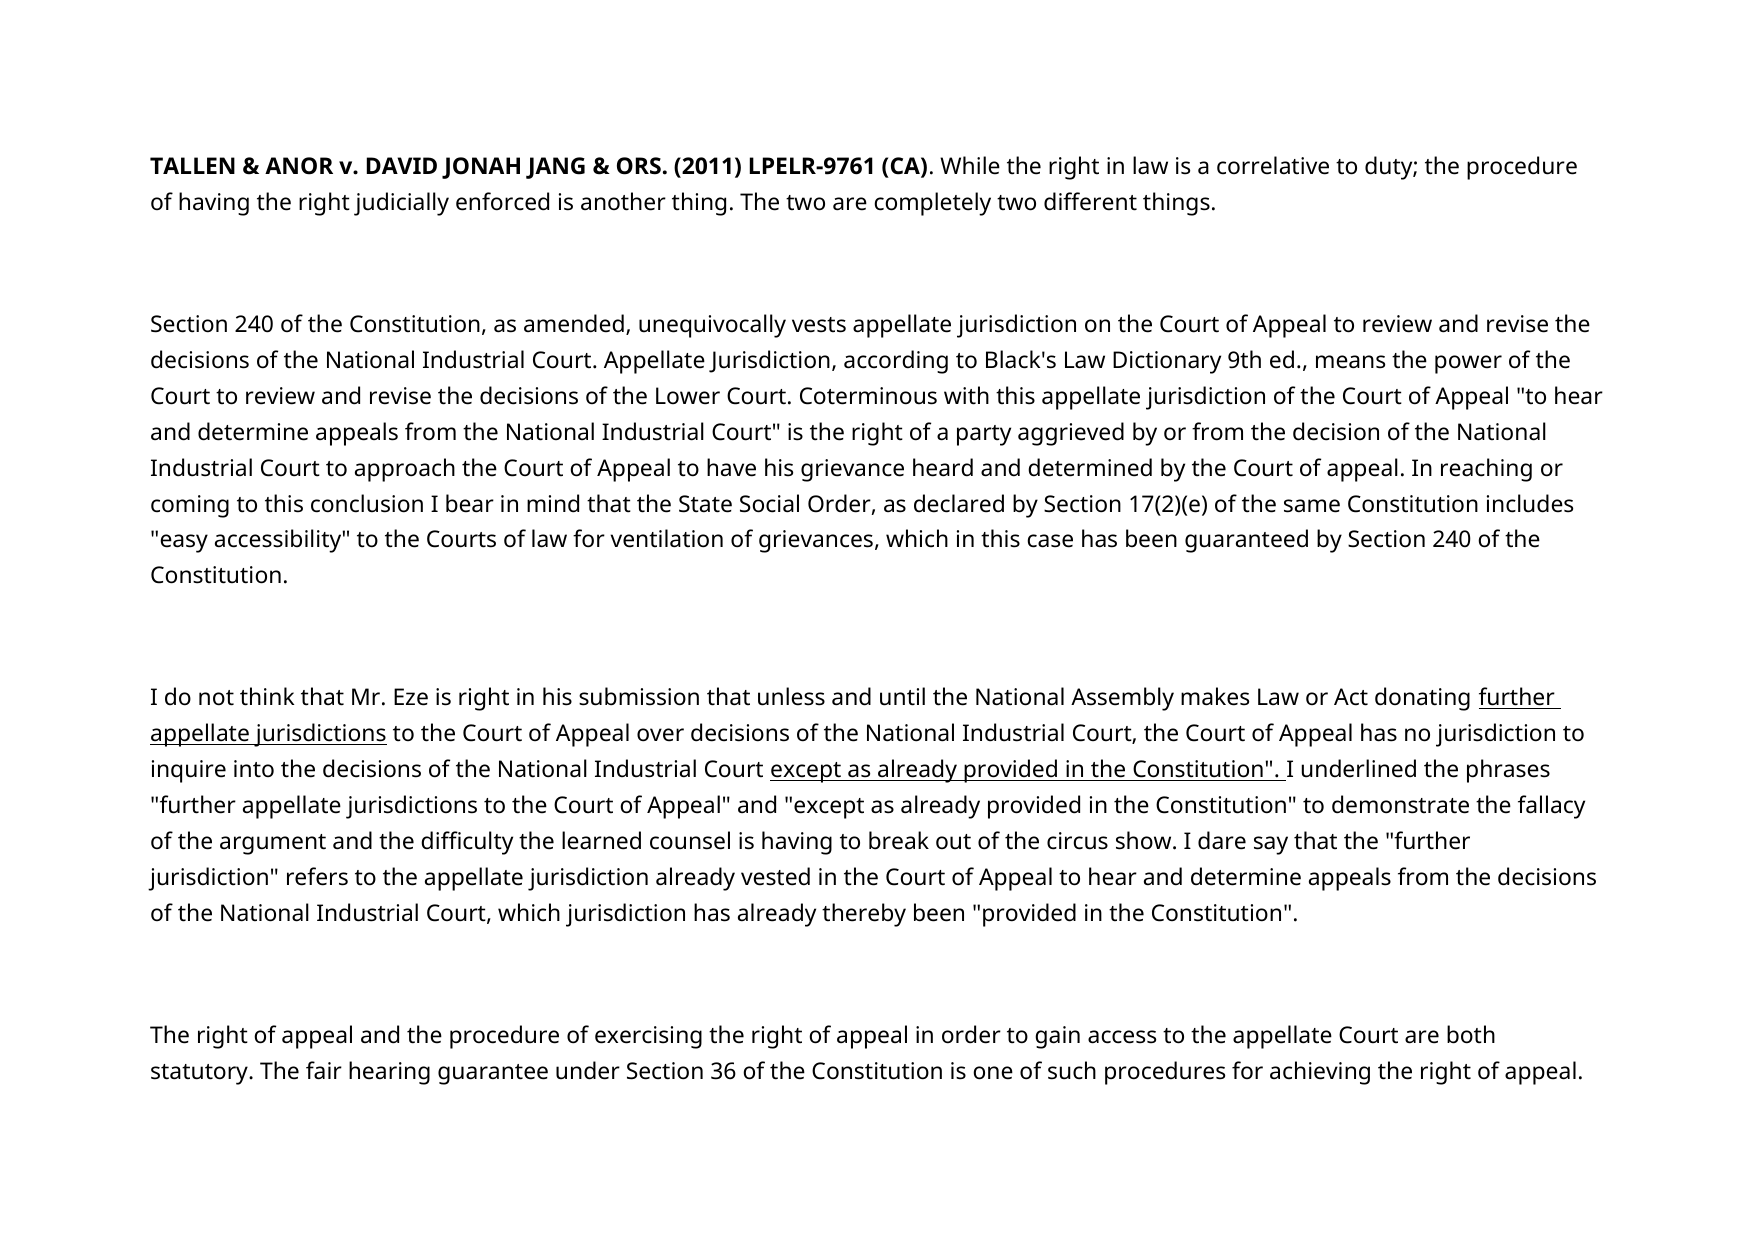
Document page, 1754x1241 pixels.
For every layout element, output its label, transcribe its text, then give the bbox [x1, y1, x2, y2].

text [150, 150, 1604, 217]
text I do not think that Mr. Eze is right in his submission that unless and until the National Assembly makes Law or Act donating further appellate jurisdictions to the Court of Appeal over decisions of the National Industrial Court, the Court of Appeal has no jurisdiction to inquire into the decisions of the National Industrial Court except as already provided in the Constitution". I underlined the phrases "further appellate jurisdictions to the Court of Appeal" and "except as already provided in the Constitution" to demonstrate the fallacy of the argument and the difficulty the learned counsel is having to break out of the circus show. I dare say that the "further jurisdiction" refers to the appellate jurisdiction already vested in the Court of Appeal to hear and determine appeals from the decisions of the National Industrial Court, which jurisdiction has already thereby been "provided in the Constitution". [150, 681, 1604, 928]
text The right of appeal and the procedure of exercising the right of appeal in order to gain access to the appellate Court are both statutory. The fair hearing guarantee under Section 36 of the Constitution is one of such procedures for achieving the right of appeal. [150, 1019, 1604, 1086]
text Section 240 of the Constitution, as amended, unequivocally vests appellate jurisdiction on the Court of Appeal to review and revise the decisions of the National Industrial Court. Appellate Jurisdiction, according to Black's Law Dictionary 9th ed., means the power of the Court to review and revise the decisions of the Lower Court. Coterminous with this appellate jurisdiction of the Court of Appeal "to hear and determine appeals from the National Industrial Court" is the right of a party aggrieved by or from the decision of the National Industrial Court to approach the Court of Appeal to have his grievance heard and determined by the Court of appeal. In reaching or coming to this conclusion I bear in mind that the State Social Order, as declared by Section 17(2)(e) of the same Constitution includes "easy accessibility" to the Courts of law for ventilation of grievances, which in this case has been guaranteed by Section 240 of the Constitution. [150, 308, 1604, 591]
